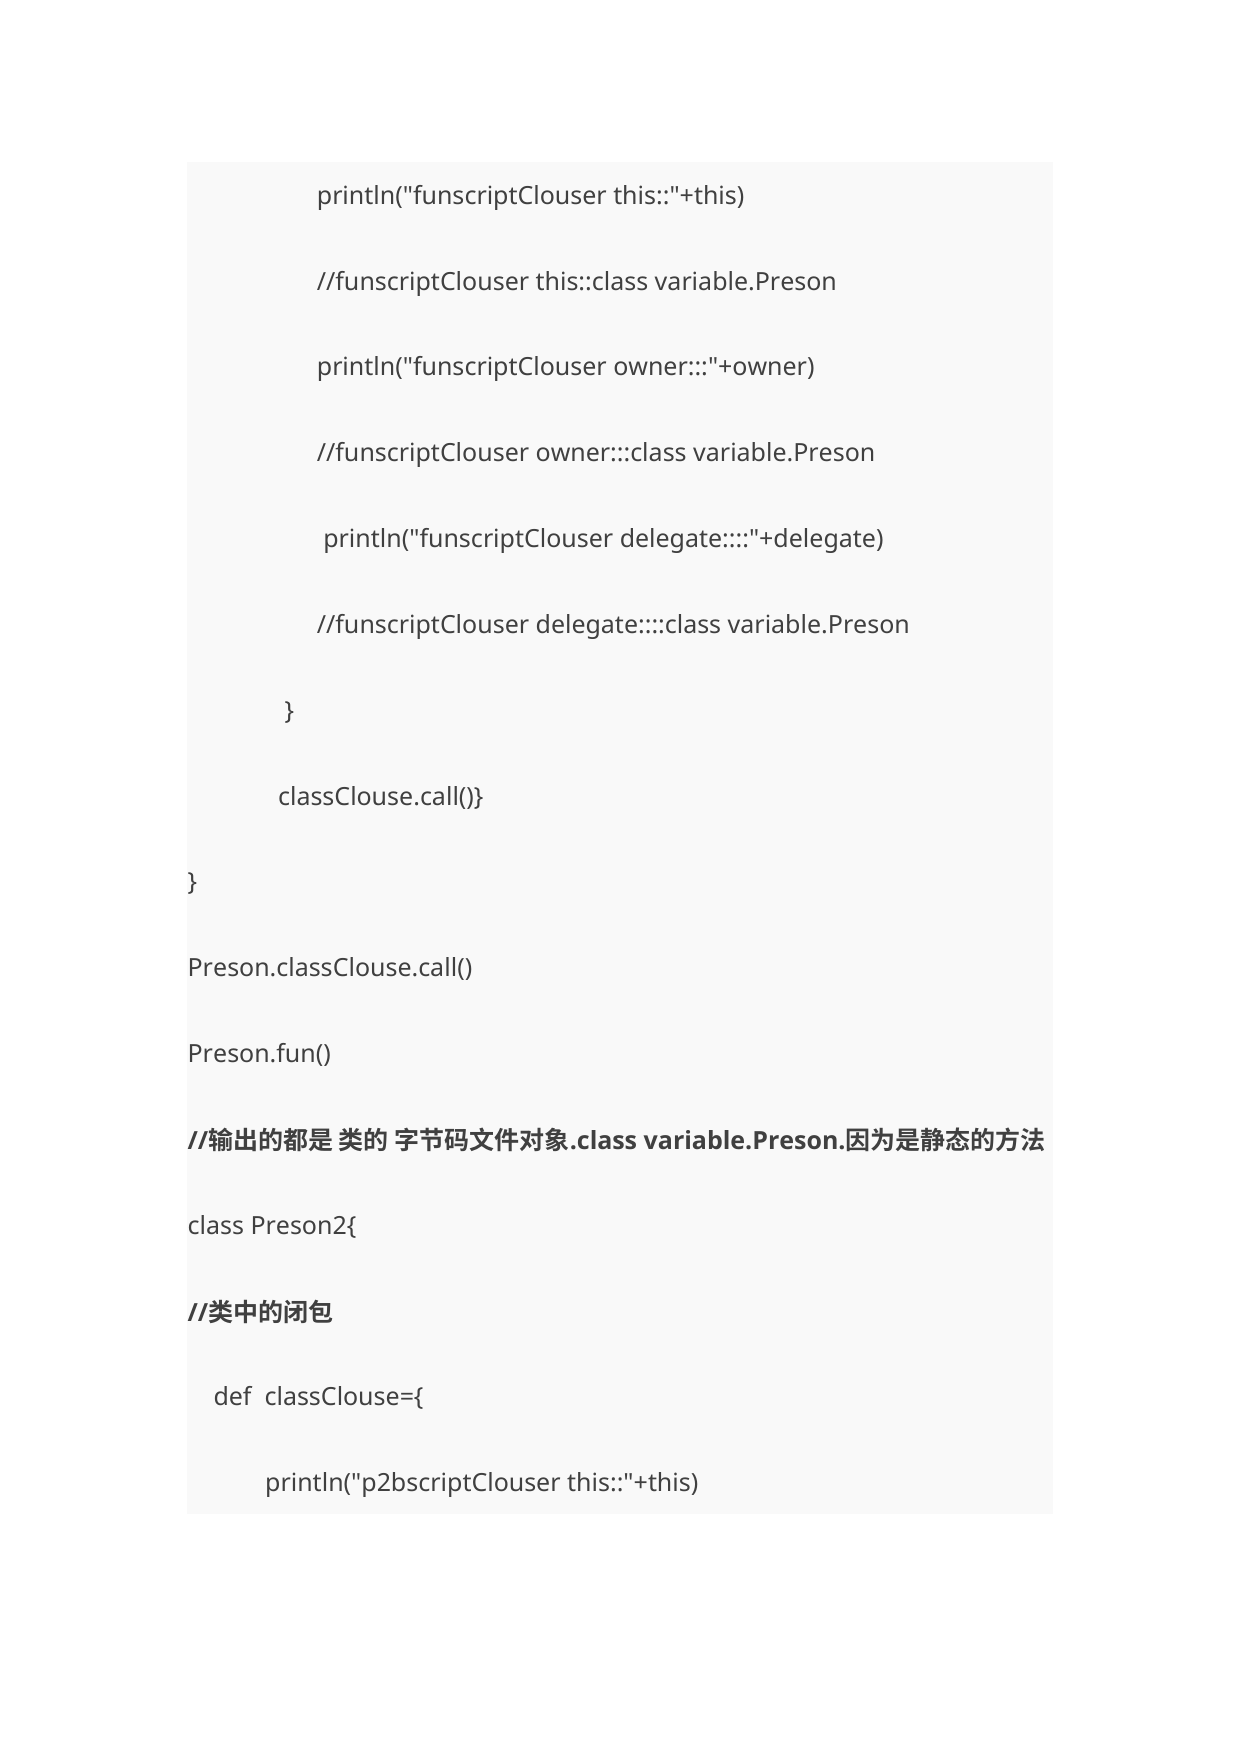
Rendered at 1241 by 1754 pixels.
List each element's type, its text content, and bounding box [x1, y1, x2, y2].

text //类中的闭包 [187, 1278, 1053, 1343]
text def classClouse={ [187, 1364, 1053, 1429]
text //funscriptClouser owner:::class variable.Preson [187, 419, 1053, 484]
text class Preson2{ [187, 1192, 1053, 1257]
text println("funscriptClouser owner:::"+owner) [187, 334, 1053, 399]
text Preson.fun() [187, 1020, 1053, 1085]
text //funscriptClouser this::class variable.Preson [187, 248, 1053, 313]
text println("funscriptClouser delegate::::"+delegate) [187, 505, 1053, 570]
text //funscriptClouser delegate::::class variable.Preson [187, 591, 1053, 656]
text //输出的都是 类的 字节码文件对象.class variable.Preson.因为是静态的方法 [187, 1106, 1053, 1171]
text } [187, 849, 1053, 914]
text println("p2bscriptClouser this::"+this) [187, 1449, 1053, 1514]
text } [187, 677, 1053, 742]
text println("funscriptClouser this::"+this) [187, 162, 1053, 227]
text classClouse.call()} [187, 763, 1053, 828]
text Preson.classClouse.call() [187, 934, 1053, 999]
